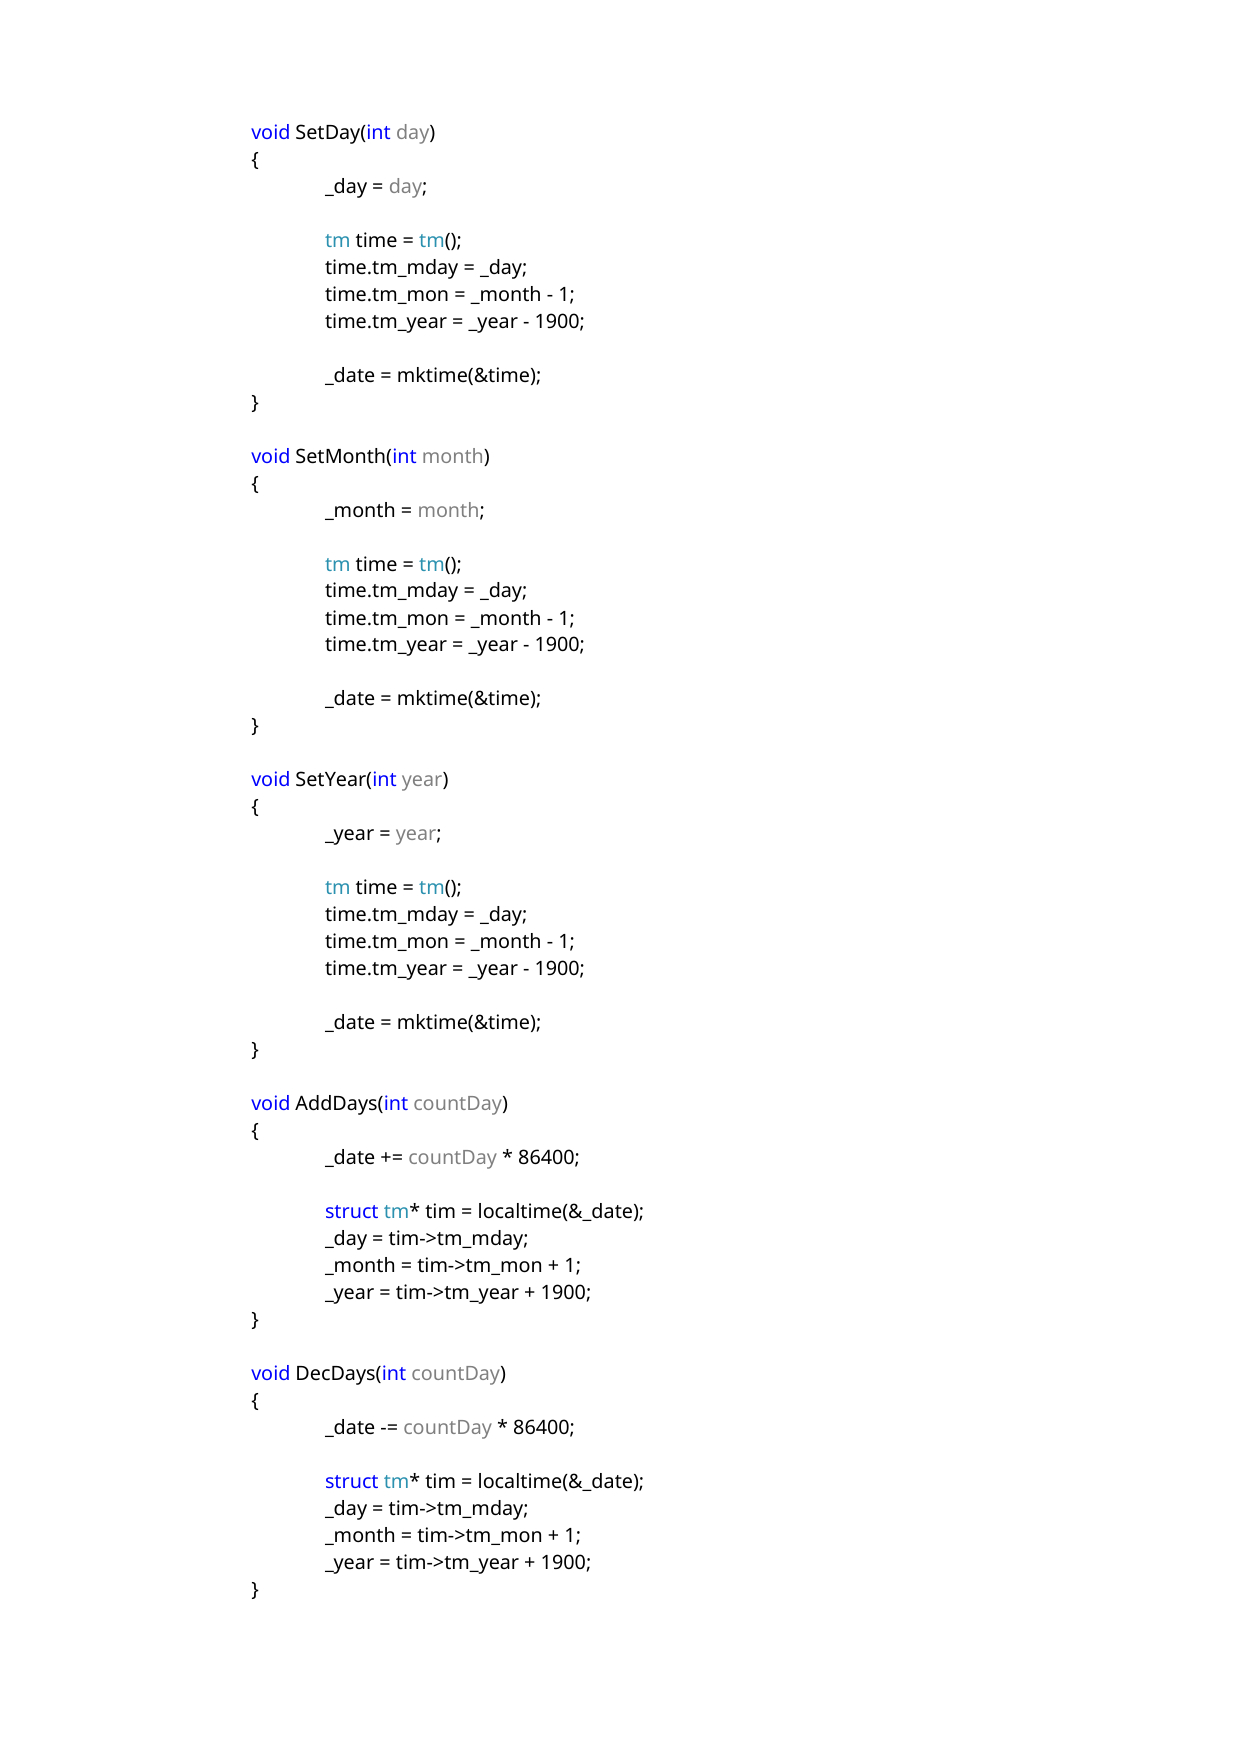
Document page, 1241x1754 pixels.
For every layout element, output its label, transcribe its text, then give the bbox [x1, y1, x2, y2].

text time.tm_mon = _month - 1; [177, 927, 1152, 954]
text void SetMonth(int month) [177, 442, 1152, 469]
text { [177, 469, 1152, 496]
text time.tm_year = _year - 1900; [177, 631, 1152, 658]
text tm time = tm(); [177, 873, 1152, 901]
text time.tm_mon = _month - 1; [177, 604, 1152, 631]
text time.tm_year = _year - 1900; [177, 307, 1152, 334]
text tm time = tm(); [177, 226, 1152, 253]
text void DecDays(int countDay) [177, 1359, 1152, 1386]
text time.tm_mday = _day; [177, 577, 1152, 604]
text _day = tim->tm_mday; [177, 1224, 1152, 1251]
text _date -= countDay * 86400; [177, 1413, 1152, 1440]
text void SetYear(int year) [177, 766, 1152, 793]
text time.tm_year = _year - 1900; [177, 954, 1152, 981]
text { [177, 145, 1152, 172]
text } [177, 1305, 1152, 1332]
text } [177, 1035, 1152, 1062]
text tm time = tm(); [177, 550, 1152, 577]
text { [177, 793, 1152, 819]
text _date = mktime(&time); [177, 1008, 1152, 1035]
text time.tm_mday = _day; [177, 901, 1152, 927]
text struct tm* tim = localtime(&_date); [177, 1197, 1152, 1224]
text _month = month; [177, 496, 1152, 523]
text } [177, 1575, 1152, 1602]
text _year = tim->tm_year + 1900; [177, 1278, 1152, 1305]
text void SetDay(int day) [177, 118, 1152, 145]
text void AddDays(int countDay) [177, 1089, 1152, 1116]
text _date += countDay * 86400; [177, 1143, 1152, 1170]
text _month = tim->tm_mon + 1; [177, 1251, 1152, 1278]
text _date = mktime(&time); [177, 361, 1152, 388]
text _month = tim->tm_mon + 1; [177, 1521, 1152, 1548]
text _day = tim->tm_mday; [177, 1494, 1152, 1521]
text _year = tim->tm_year + 1900; [177, 1548, 1152, 1575]
text { [177, 1116, 1152, 1143]
text } [177, 388, 1152, 415]
text _day = day; [177, 172, 1152, 199]
text _year = year; [177, 819, 1152, 847]
text time.tm_mday = _day; [177, 253, 1152, 280]
text struct tm* tim = localtime(&_date); [177, 1467, 1152, 1494]
text time.tm_mon = _month - 1; [177, 280, 1152, 307]
text } [177, 712, 1152, 739]
text _date = mktime(&time); [177, 685, 1152, 712]
text { [177, 1386, 1152, 1413]
